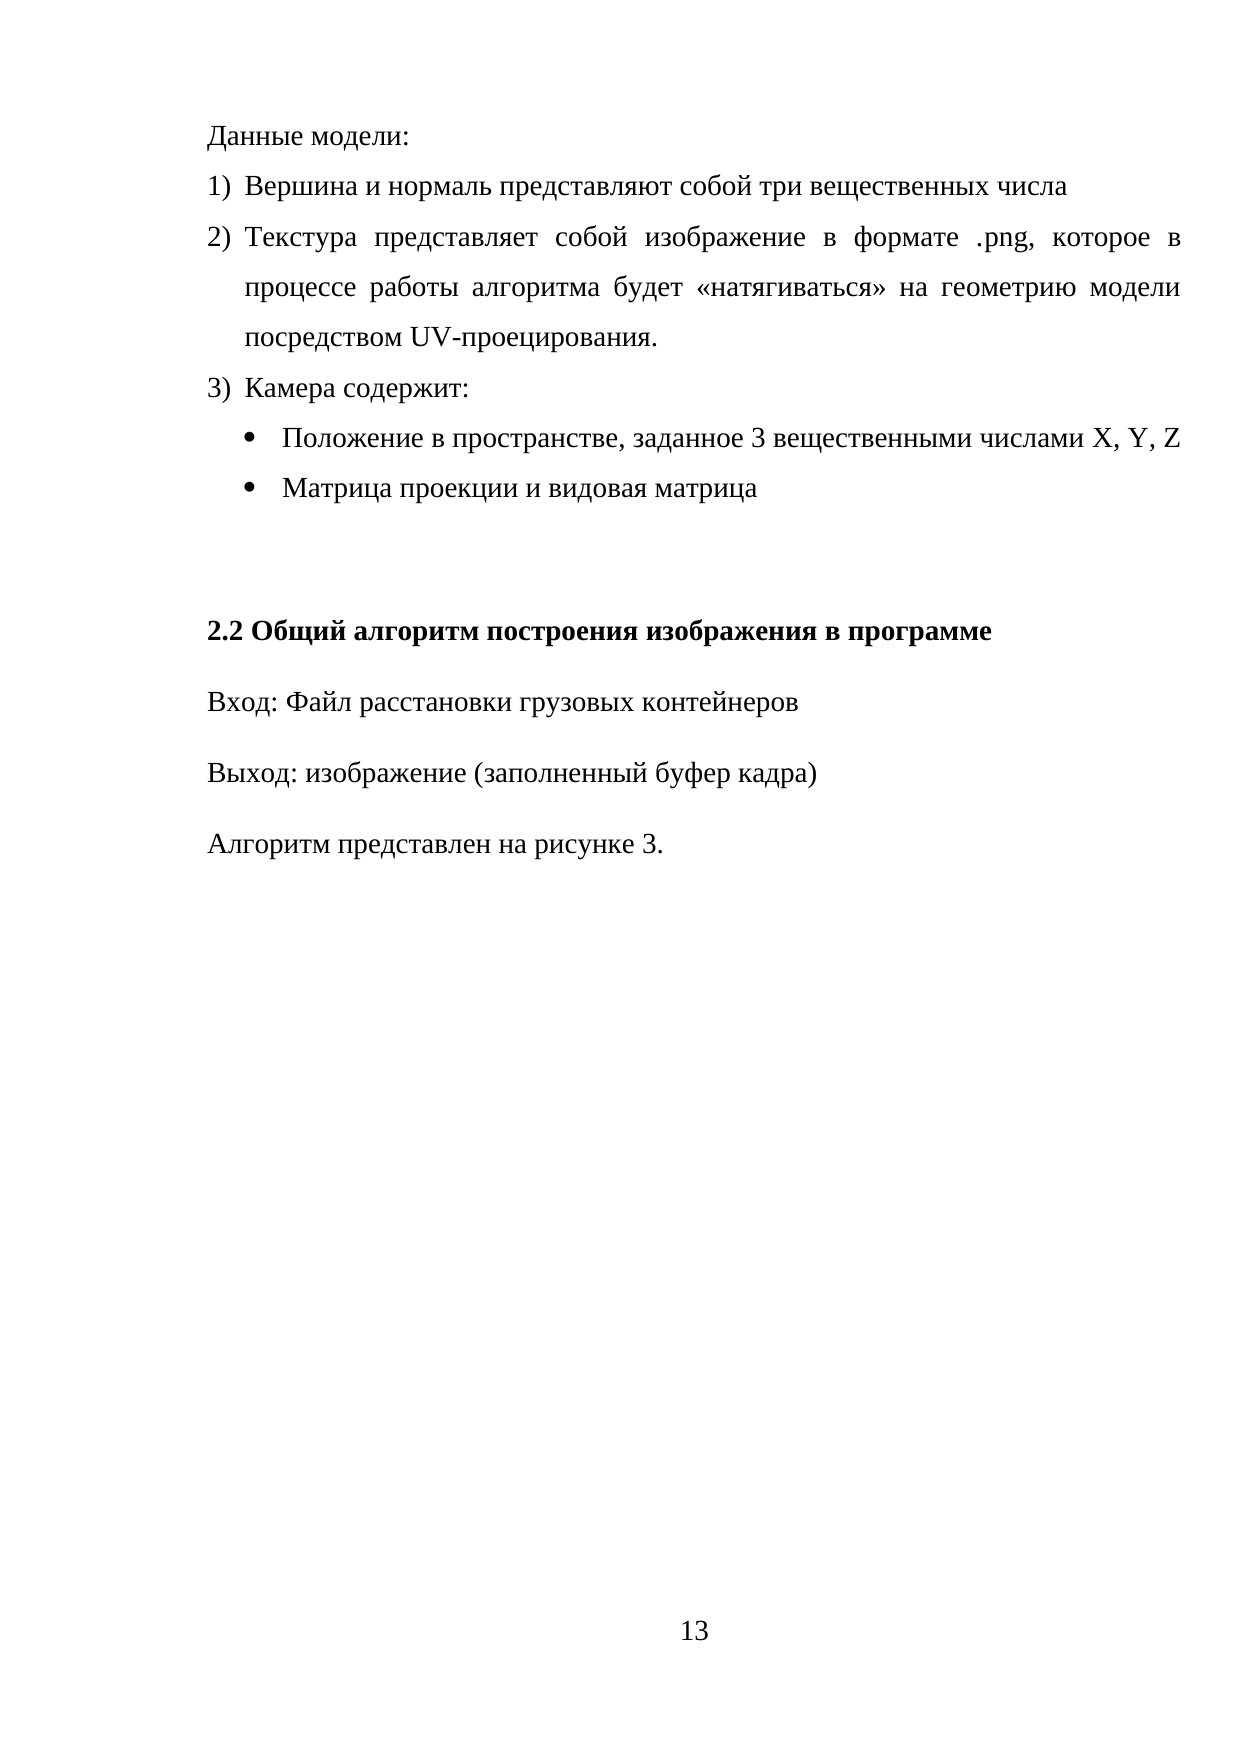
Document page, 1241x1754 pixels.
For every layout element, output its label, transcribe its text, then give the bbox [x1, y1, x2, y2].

list Матрица проекции и видовая матрица [244, 470, 1181, 504]
text Выход: изображение (заполненный буфер кадра) [148, 755, 1181, 789]
text Данные модели: [148, 118, 1181, 152]
list Текстура представляет собой изображение в формате .png, которое в процессе работы алгоритма будет «натягиваться» на геометрию модели посредством UV-проецирования. [207, 219, 1181, 353]
list Камера содержит: [207, 370, 1181, 403]
list Вершина и нормаль представляют собой три вещественных числа [207, 168, 1181, 202]
list Положение в пространстве, заданное 3 вещественными числами X, Y, Z [244, 420, 1181, 454]
subtitle 2.2 Общий алгоритм построения изображения в программе [148, 613, 1181, 646]
text Алгоритм представлен на рисунке 3. [148, 826, 1181, 860]
text Вход: Файл расстановки грузовых контейнеров [148, 684, 1181, 717]
